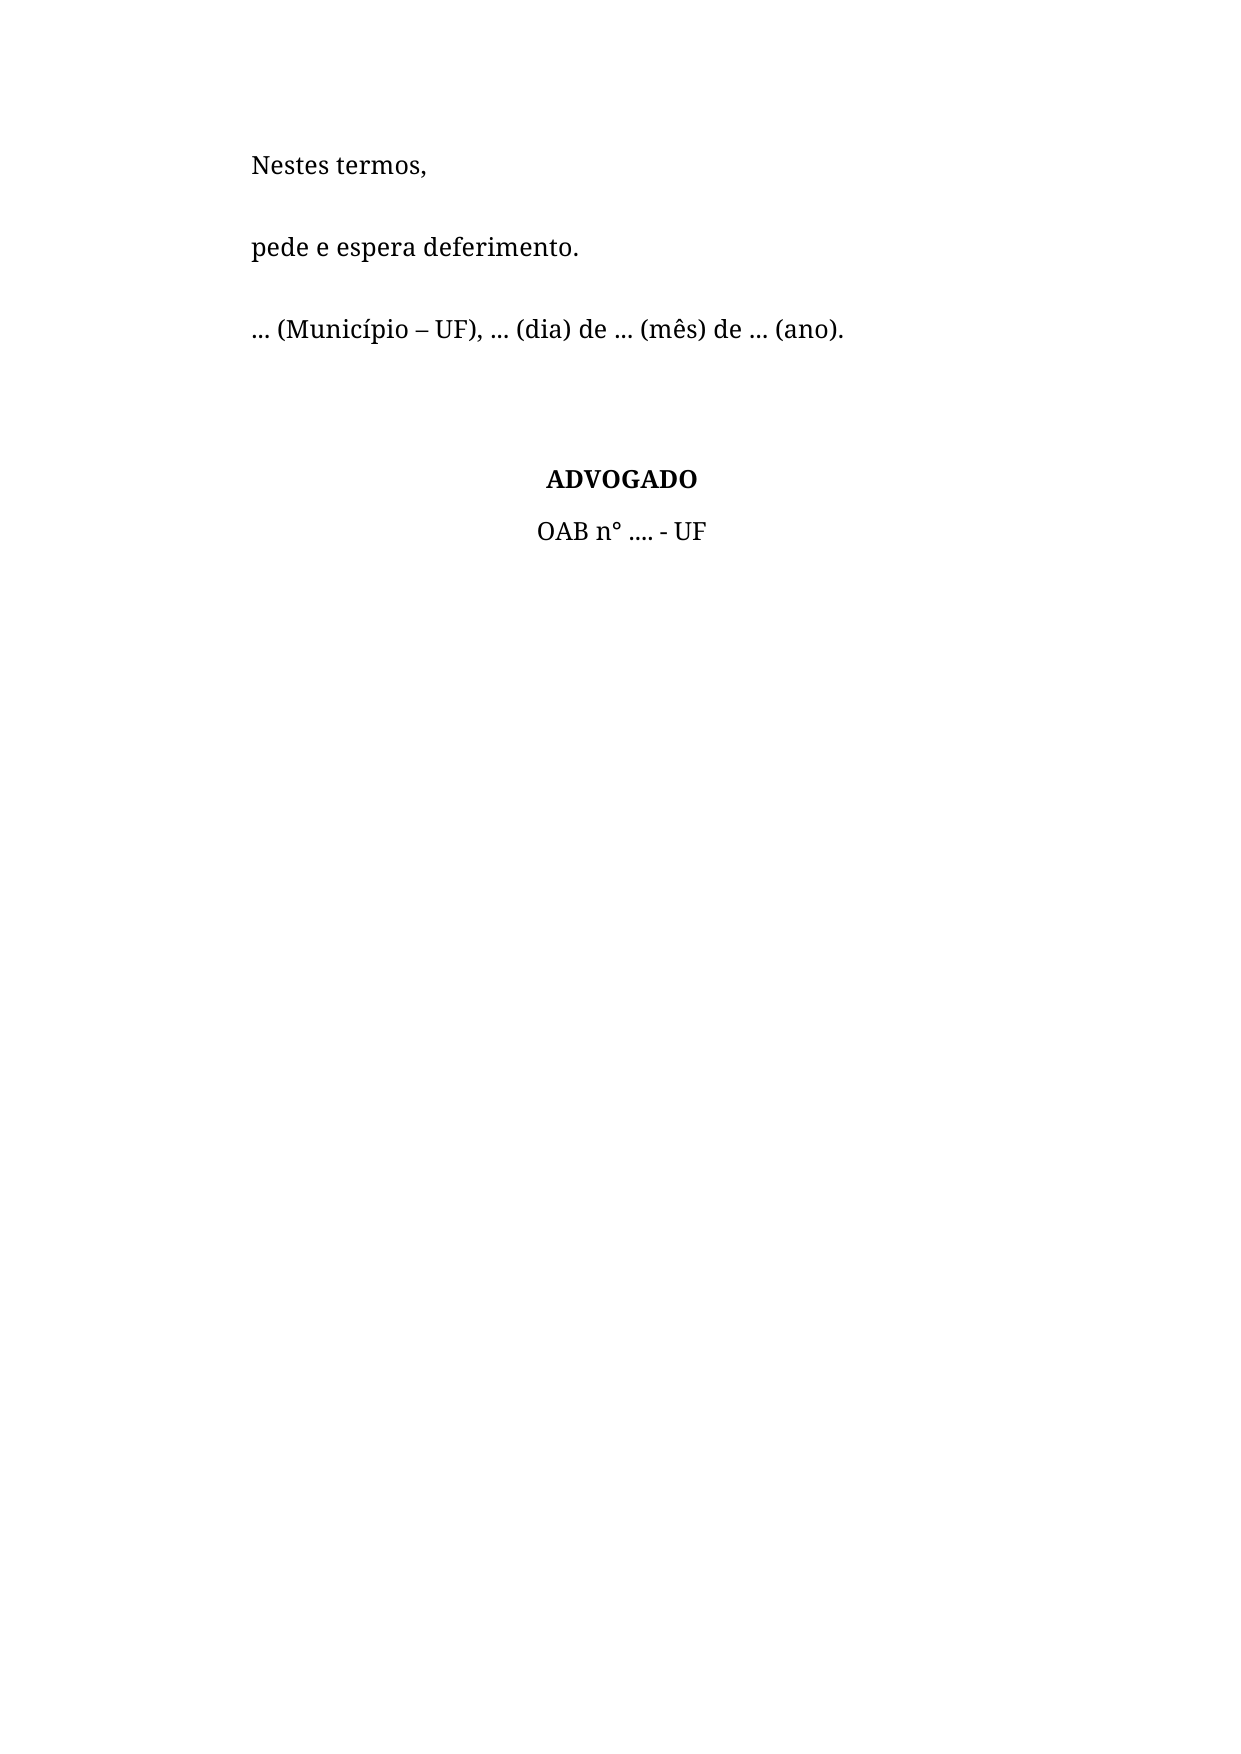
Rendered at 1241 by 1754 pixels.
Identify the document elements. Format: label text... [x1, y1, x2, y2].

text OAB n° .... - UF [314, 513, 929, 547]
text ... (Município – UF), ... (dia) de ... (mês) de ... (ano). [177, 312, 1063, 346]
text ADVOGADO [314, 462, 929, 496]
text Nestes termos, [177, 148, 1063, 182]
text pede e espera deferimento. [177, 230, 1063, 264]
